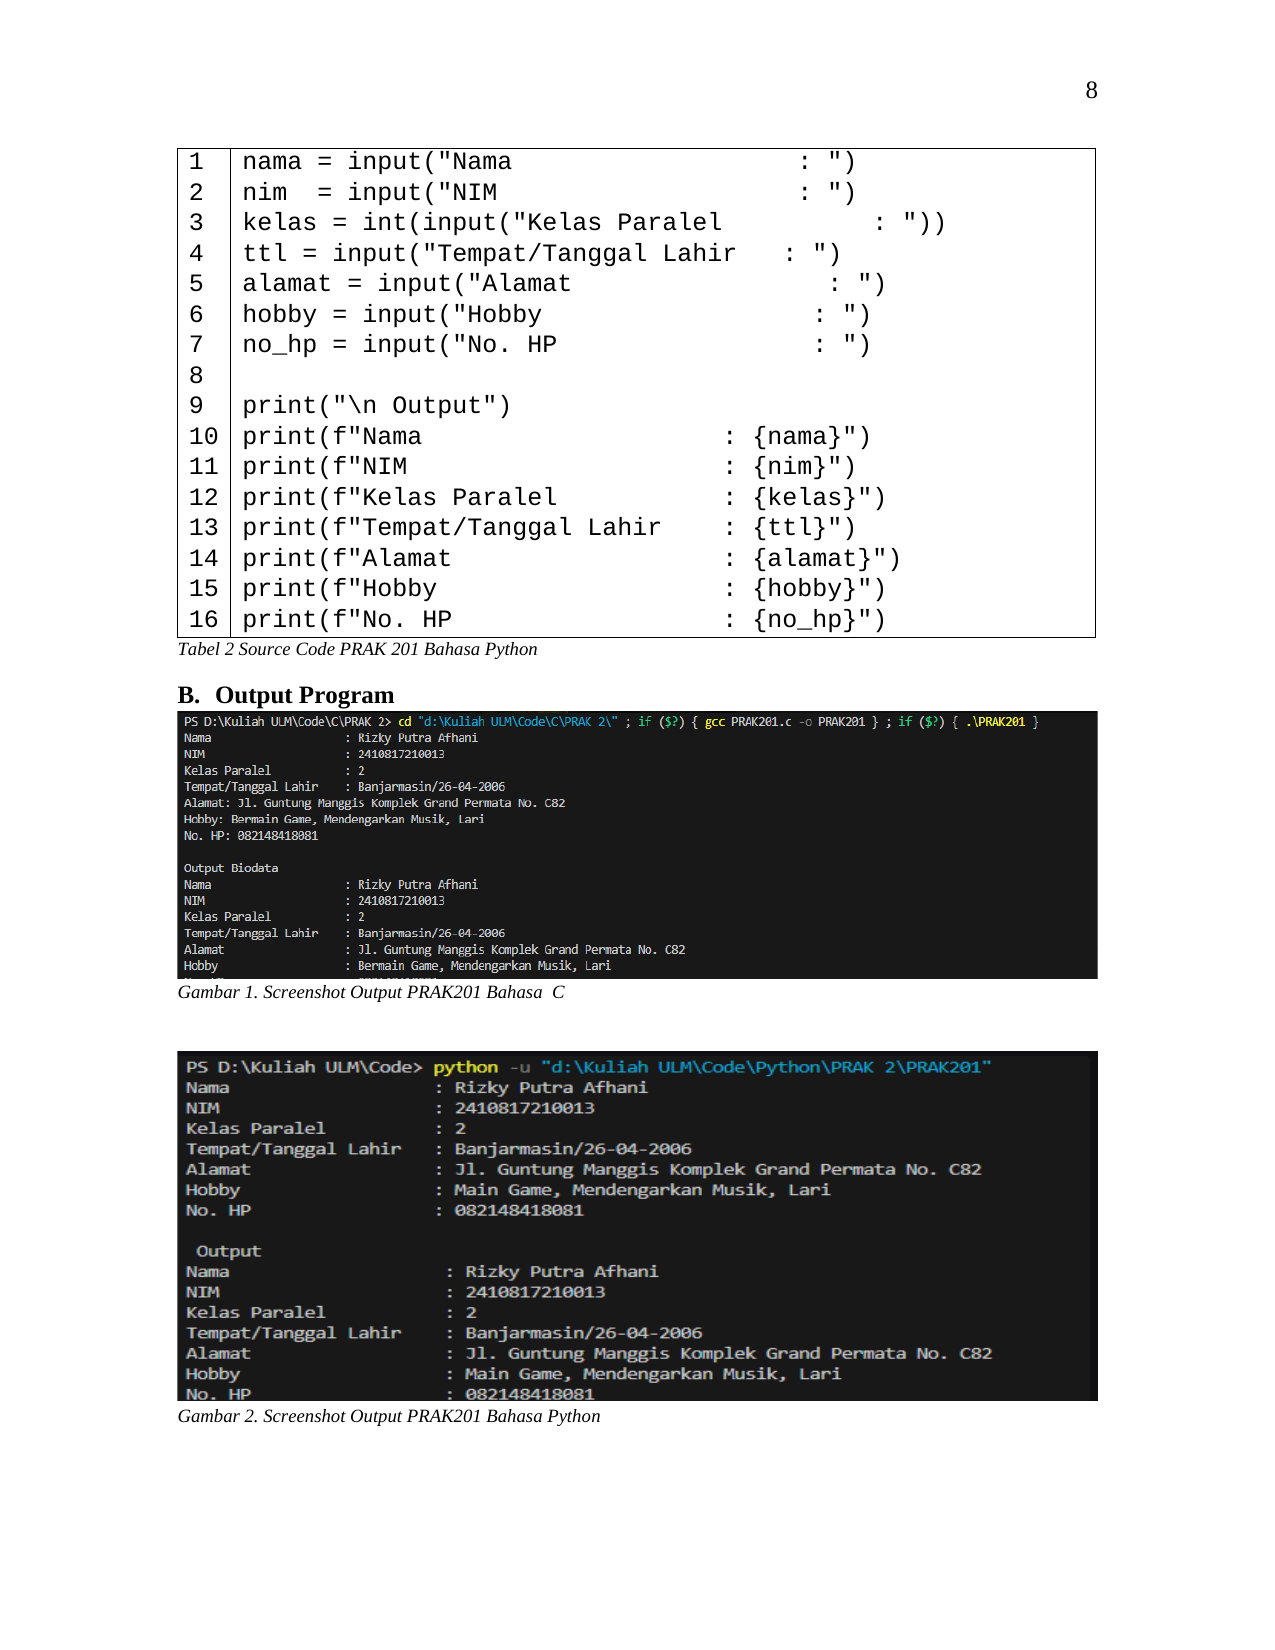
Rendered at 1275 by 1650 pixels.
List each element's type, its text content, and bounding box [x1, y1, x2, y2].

picture [177, 711, 1098, 979]
text Gambar 2. Screenshot Output PRAK201 Bahasa Python [177, 1405, 1098, 1426]
table_header nama = input("Nama : ") nim = input("NIM : ") kelas = int(input("Kelas Paralel : ")) ttl = input("Tempat/Tanggal Lahir : ") alamat = input("Alamat : ") hobby = input("Hobby : ") no_hp = input("No. HP : ") print("\n Output") print(f"Nama : {nama}") print(f"NIM : {nim}") print(f"Kelas Paralel : {kelas}") print(f"Tempat/Tanggal Lahir : {ttl}") print(f"Alamat : {alamat}") print(f"Hobby : {hobby}") print(f"No. HP : {no_hp}") [231, 149, 1095, 637]
text Gambar 1. Screenshot Output PRAK201 Bahasa C [177, 981, 1098, 1002]
table_header 1 2 3 4 5 6 7 8 9 10 11 12 13 14 15 16 [178, 149, 230, 637]
picture [177, 1051, 1098, 1401]
subtitle Output Program [177, 681, 1098, 709]
text Tabel 2 Source Code PRAK 201 Bahasa Python [177, 638, 1098, 660]
